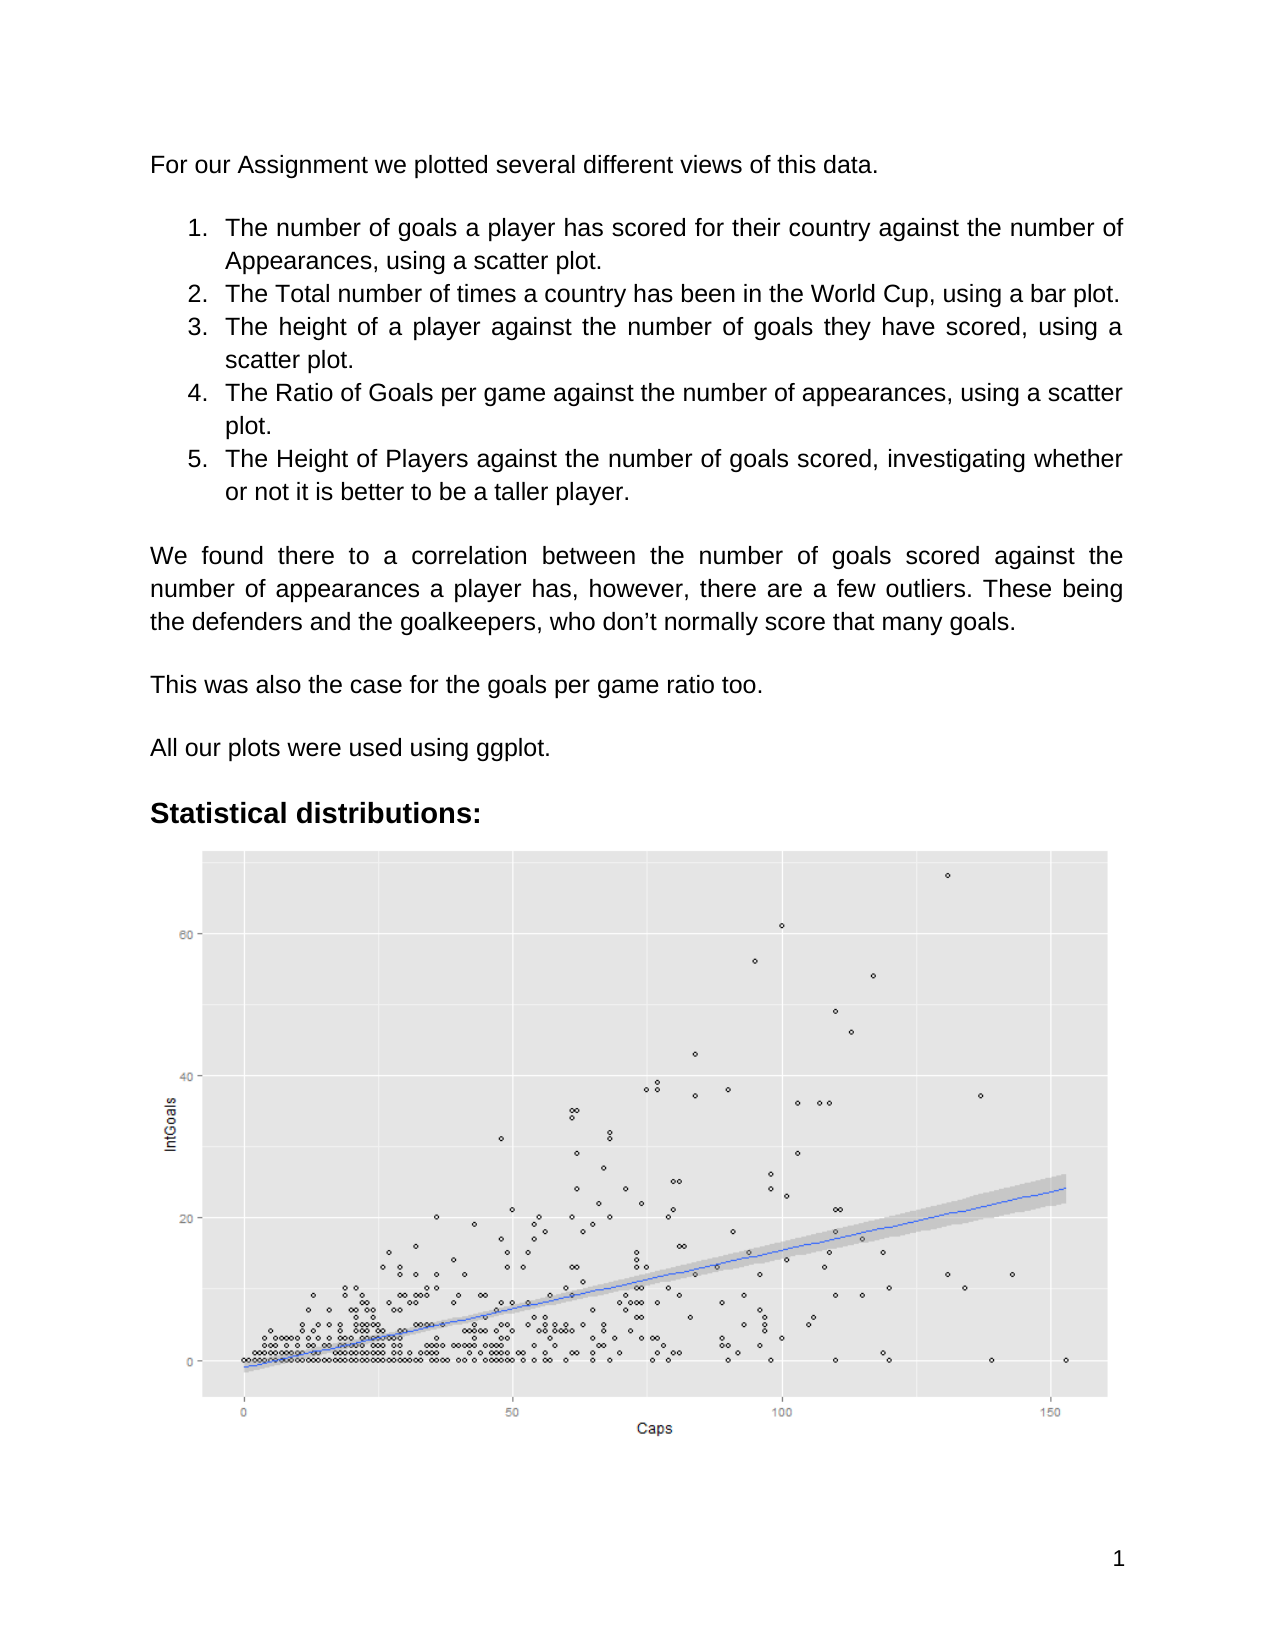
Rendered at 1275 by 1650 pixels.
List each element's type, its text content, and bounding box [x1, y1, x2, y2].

text All our plots were used using ggplot. [150, 733, 1125, 762]
list The Height of Players against the number of goals scored, investigating whether or not it is better to be a taller player. [187, 444, 1125, 506]
list The number of goals a player has scored for their country against the number of Appearances, using a scatter plot. [187, 213, 1125, 275]
list The height of a player against the number of goals they have scored, using a scatter plot. [187, 312, 1125, 374]
text Statistical distributions: [150, 796, 1125, 830]
list The Ratio of Goals per game against the number of appearances, using a scatter plot. [187, 378, 1125, 440]
text We found there to a correlation between the number of goals scored against the number of appearances a player has, however, there are a few outliers. These being the defenders and the goalkeepers, who don’t normally score that many goals. [150, 541, 1125, 635]
text This was also the case for the goals per game ratio too. [150, 670, 1125, 699]
picture [150, 835, 1125, 1446]
text For our Assignment we plotted several different views of this data. [150, 150, 1125, 179]
list The Total number of times a country has been in the World Cup, using a bar plot. [187, 279, 1125, 308]
